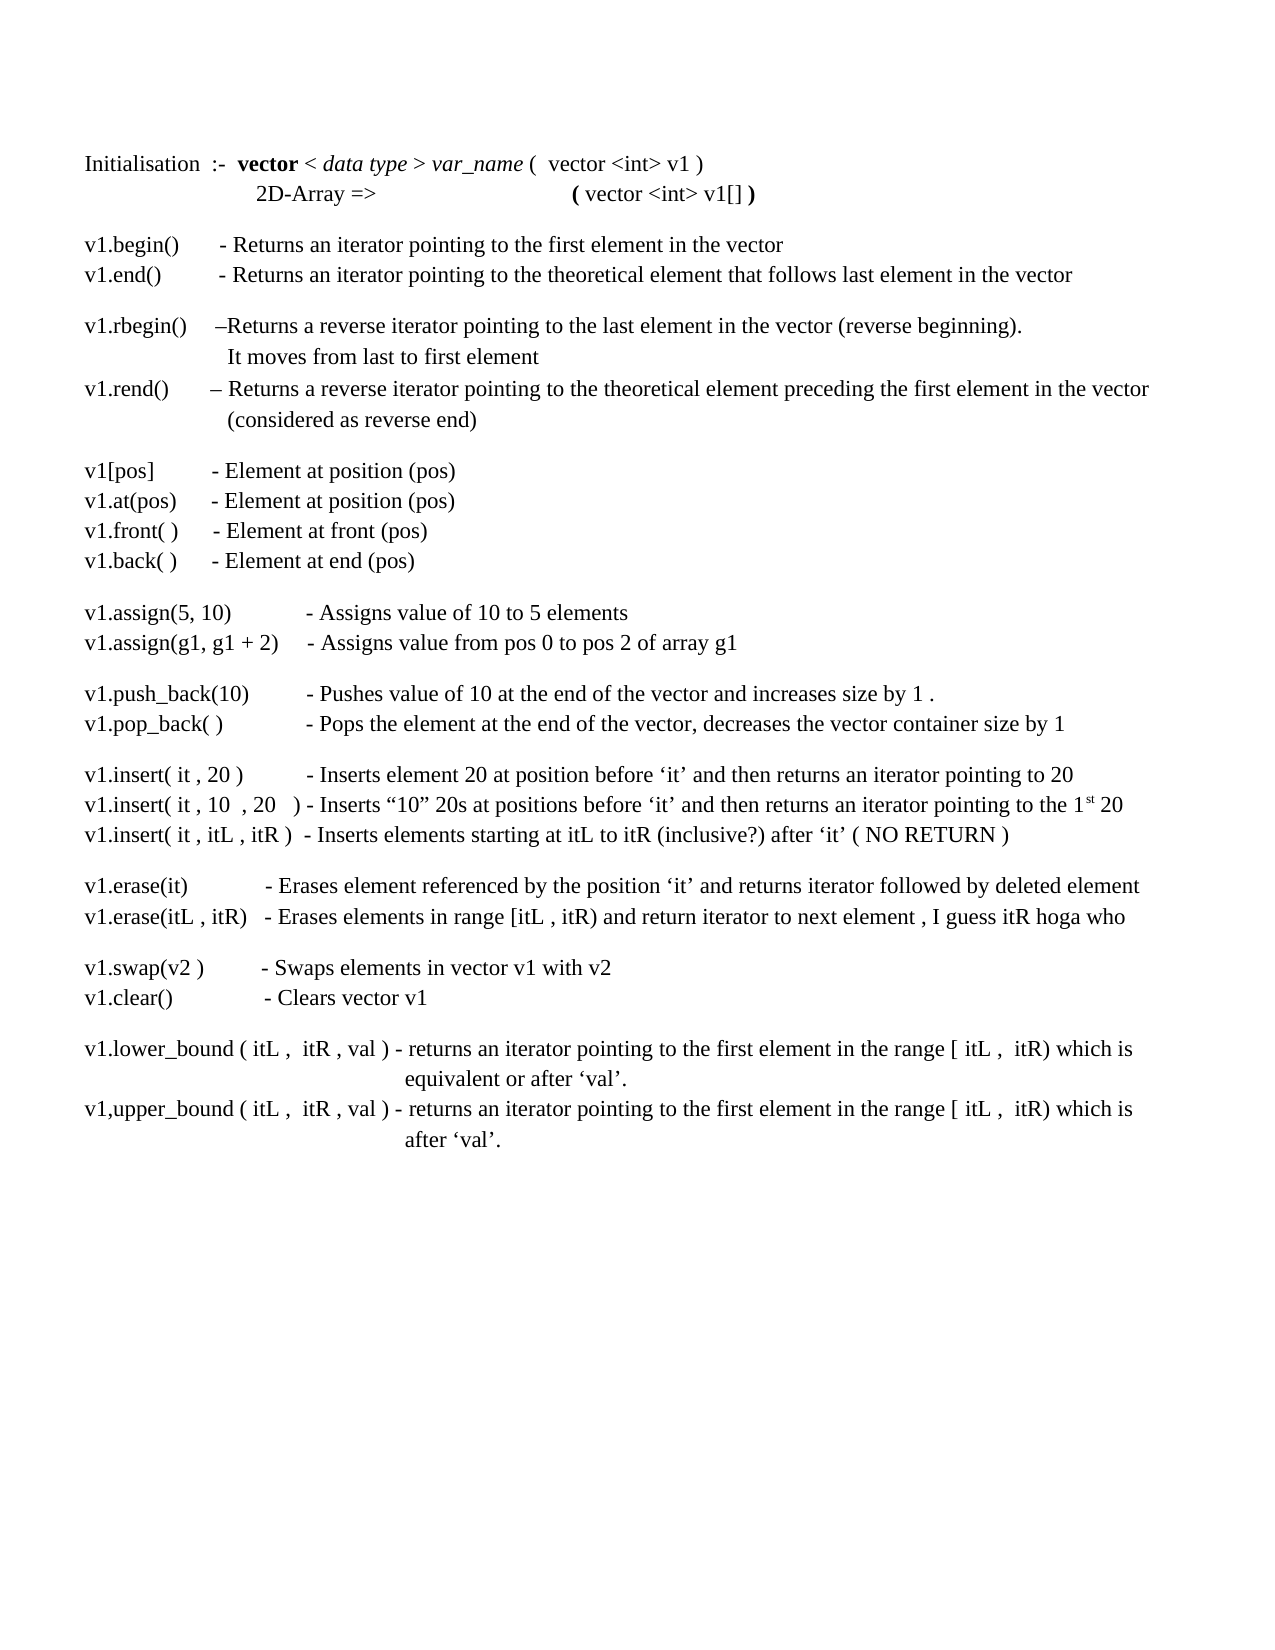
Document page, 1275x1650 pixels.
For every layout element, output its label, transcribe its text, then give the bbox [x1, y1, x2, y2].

text v1.assign(5, 10) - Assigns value of 10 to 5 elements v1.assign(g1, g1 + 2) - Assigns value from pos 0 to pos 2 of array g1 [84, 599, 1181, 655]
text v1.insert( it , 20 ) - Inserts element 20 at position before ‘it’ and then returns an iterator pointing to 20 v1.insert( it , 10 , 20 ) - Inserts “10” 20s at positions before ‘it’ and then returns an iterator pointing to the 1st 20 v1.insert( it , itL , itR ) - Inserts elements starting at itL to itR (inclusive?) after ‘it’ ( NO RETURN ) [84, 761, 1181, 848]
text v1.rbegin() –Returns a reverse iterator pointing to the last element in the vector (reverse beginning). It moves from last to first element v1.rend() – Returns a reverse iterator pointing to the theoretical element preceding the first element in the vector (considered as reverse end) [84, 312, 1181, 432]
text v1[pos] - Element at position (pos) v1.at(pos) - Element at position (pos) v1.front( ) - Element at front (pos) v1.back( ) - Element at end (pos) [84, 457, 1181, 574]
text Initialisation :- vector < data type > var_name ( vector <int> v1 ) 2D-Array => ( vector <int> v1[] ) [84, 150, 1181, 207]
text v1.lower_bound ( itL , itR , val ) - returns an iterator pointing to the first element in the range [ itL , itR) which is equivalent or after ‘val’. v1,upper_bound ( itL , itR , val ) - returns an iterator pointing to the first element in the range [ itL , itR) which is after ‘val’. [84, 1035, 1181, 1152]
text v1.swap(v2 ) - Swaps elements in vector v1 with v2 v1.clear() - Clears vector v1 [84, 954, 1181, 1010]
text v1.erase(it) - Erases element referenced by the position ‘it’ and returns iterator followed by deleted element v1.erase(itL , itR) - Erases elements in range [itL , itR) and return iterator to next element , I guess itR hoga who [84, 873, 1181, 929]
text v1.push_back(10) - Pushes value of 10 at the end of the vector and increases size by 1 . v1.pop_back( ) - Pops the element at the end of the vector, decreases the vector container size by 1 [84, 680, 1181, 736]
text v1.begin() - Returns an iterator pointing to the first element in the vector v1.end() - Returns an iterator pointing to the theoretical element that follows last element in the vector [84, 231, 1181, 288]
